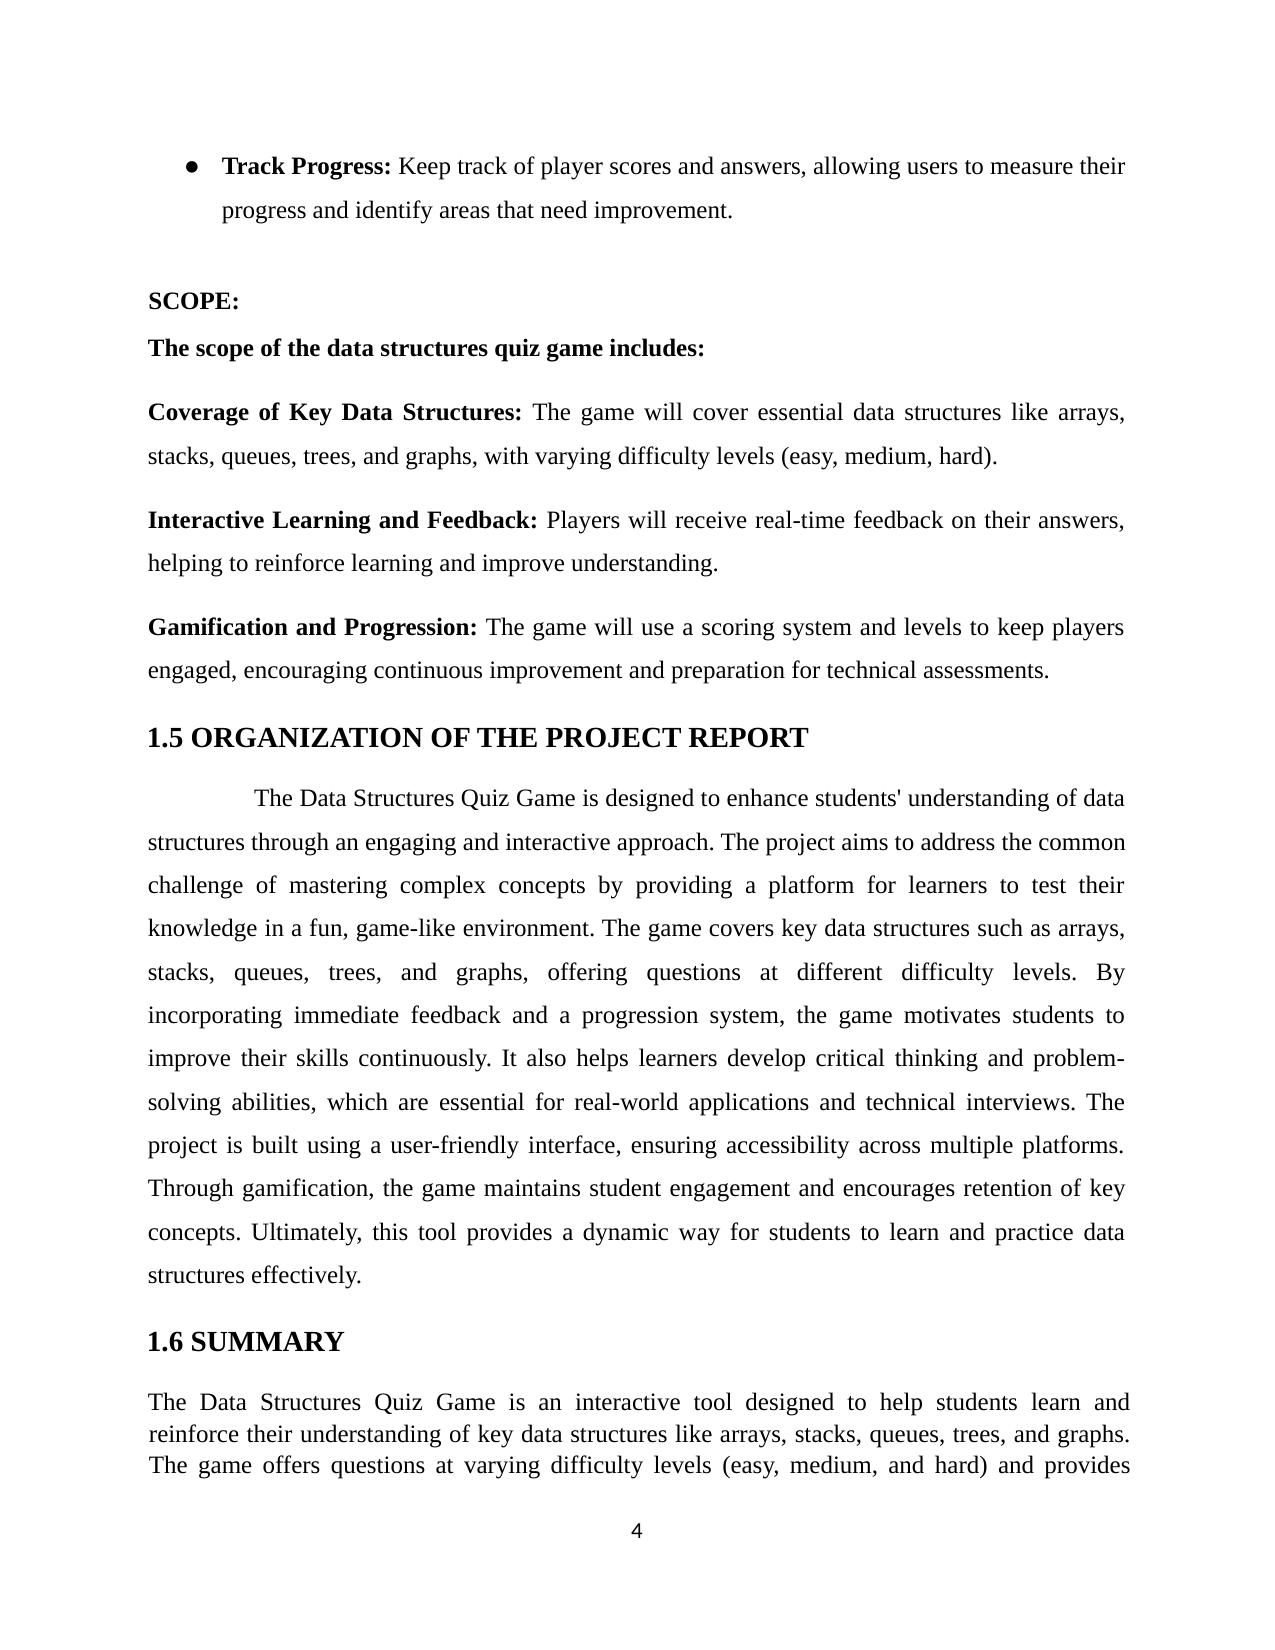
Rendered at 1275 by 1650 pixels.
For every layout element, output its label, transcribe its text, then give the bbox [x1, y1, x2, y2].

text The Data Structures Quiz Game is designed to enhance students' understanding of data structures through an engaging and interactive approach. The project aims to address the common challenge of mastering complex concepts by providing a platform for learners to test their knowledge in a fun, game-like environment. The game covers key data structures such as arrays, stacks, queues, trees, and graphs, offering questions at different difficulty levels. By incorporating immediate feedback and a progression system, the game motivates students to improve their skills continuously. It also helps learners develop critical thinking and problem-solving abilities, which are essential for real-world applications and technical interviews. The project is built using a user-friendly interface, ensuring accessibility across multiple platforms. Through gamification, the game maintains student engagement and encourages retention of key concepts. Ultimately, this tool provides a dynamic way for students to learn and practice data structures effectively. [148, 783, 1126, 1289]
subtitle 1.6 SUMMARY [147, 1324, 1131, 1357]
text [148, 1387, 1131, 1479]
text SCOPE: [148, 286, 1131, 315]
text Interactive Learning and Feedback: Players will receive real-time feedback on their answers, helping to reinforce learning and improve understanding. [148, 505, 1126, 577]
list Track Progress: Keep track of player scores and answers, allowing users to measure their progress and identify areas that need improvement. [184, 150, 1126, 224]
text Coverage of Key Data Structures: The game will cover essential data structures like arrays, stacks, queues, trees, and graphs, with varying difficulty levels (easy, medium, hard). [148, 397, 1126, 469]
subtitle 1.5 ORGANIZATION OF THE PROJECT REPORT [147, 720, 1131, 753]
text The scope of the data structures quiz game includes: [148, 333, 1126, 362]
text Gamification and Progression: The game will use a scoring system and levels to keep players engaged, encouraging continuous improvement and preparation for technical assessments. [148, 612, 1126, 684]
